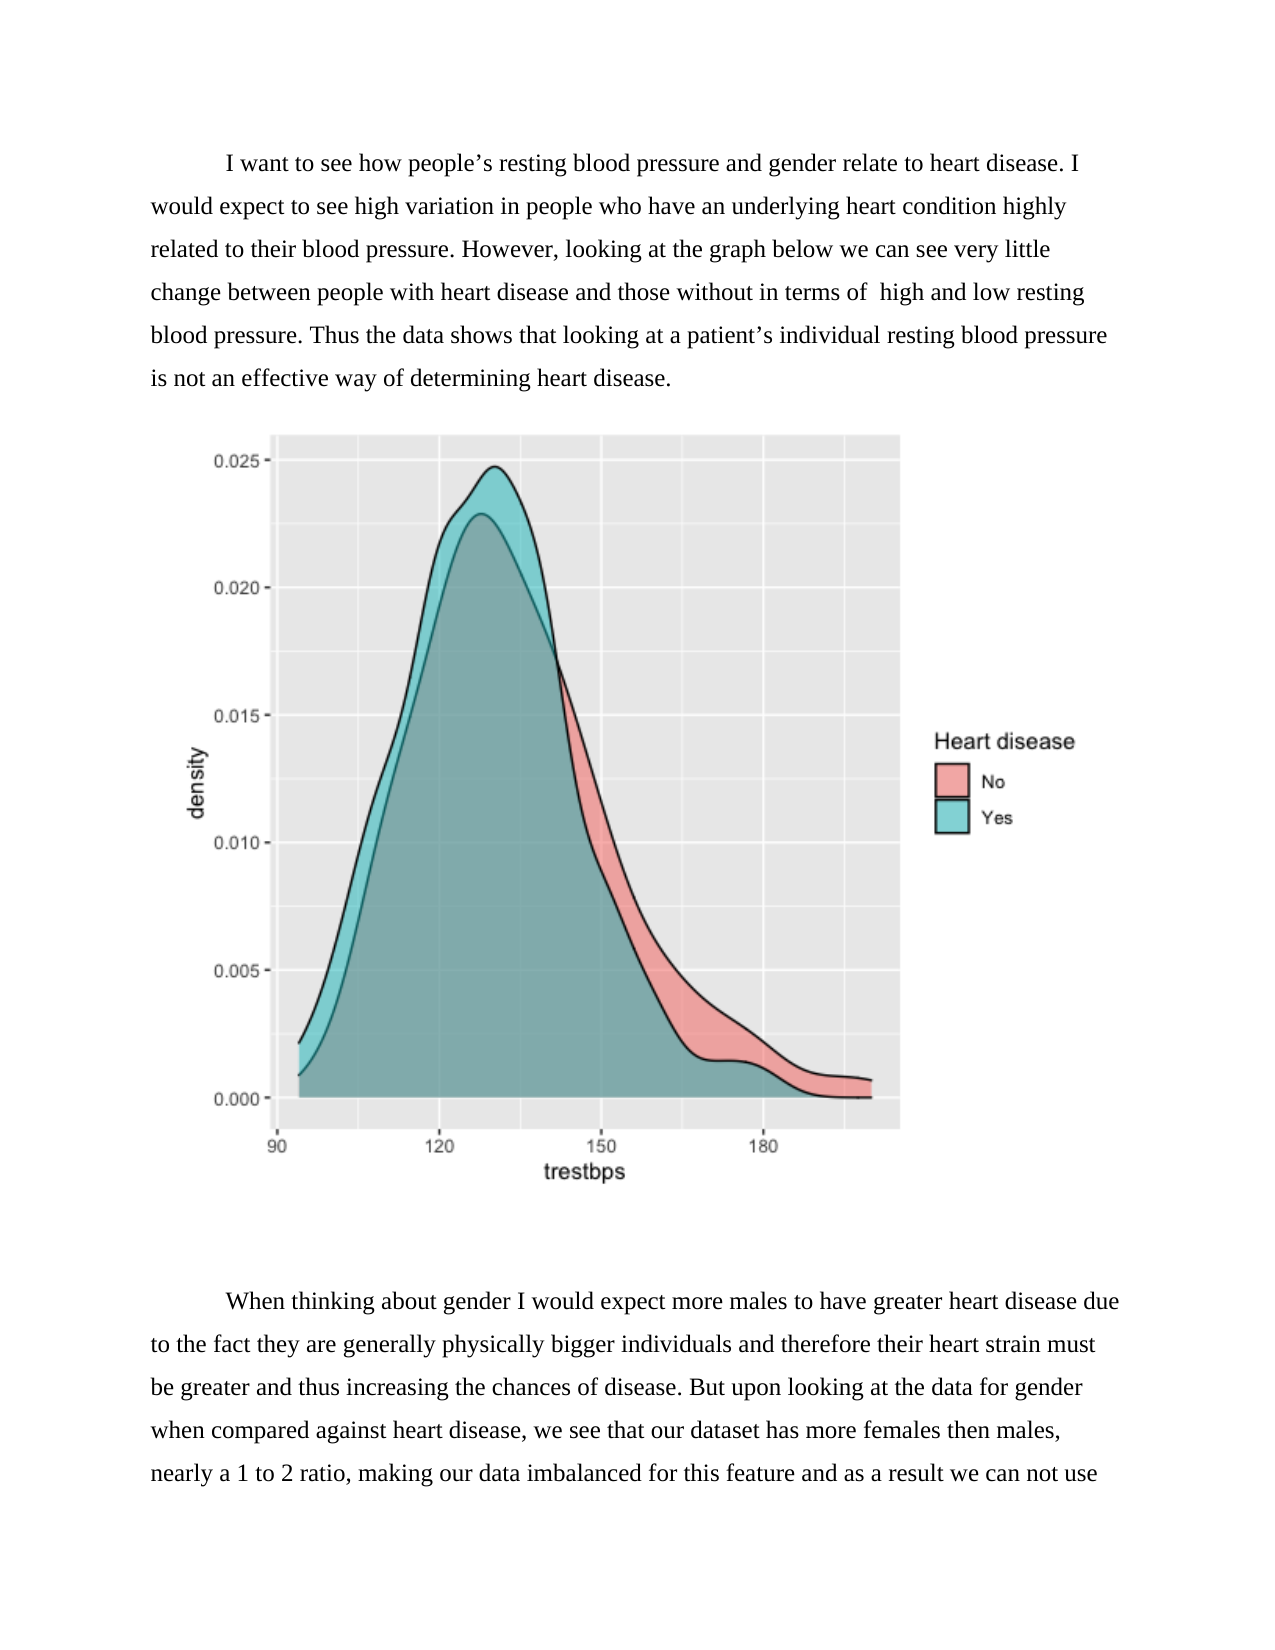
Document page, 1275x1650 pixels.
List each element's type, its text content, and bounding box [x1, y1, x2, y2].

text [150, 1286, 1124, 1487]
text I want to see how people’s resting blood pressure and gender relate to heart disease. I would expect to see high variation in people who have an underlying heart condition highly related to their blood pressure. However, looking at the graph below we can see very little change between people with heart disease and those without in terms of high and low resting blood pressure. Thus the data shows that looking at a patient’s individual resting blood pressure is not an effective way of determining heart disease. [150, 148, 1124, 392]
picture [176, 424, 1099, 1195]
